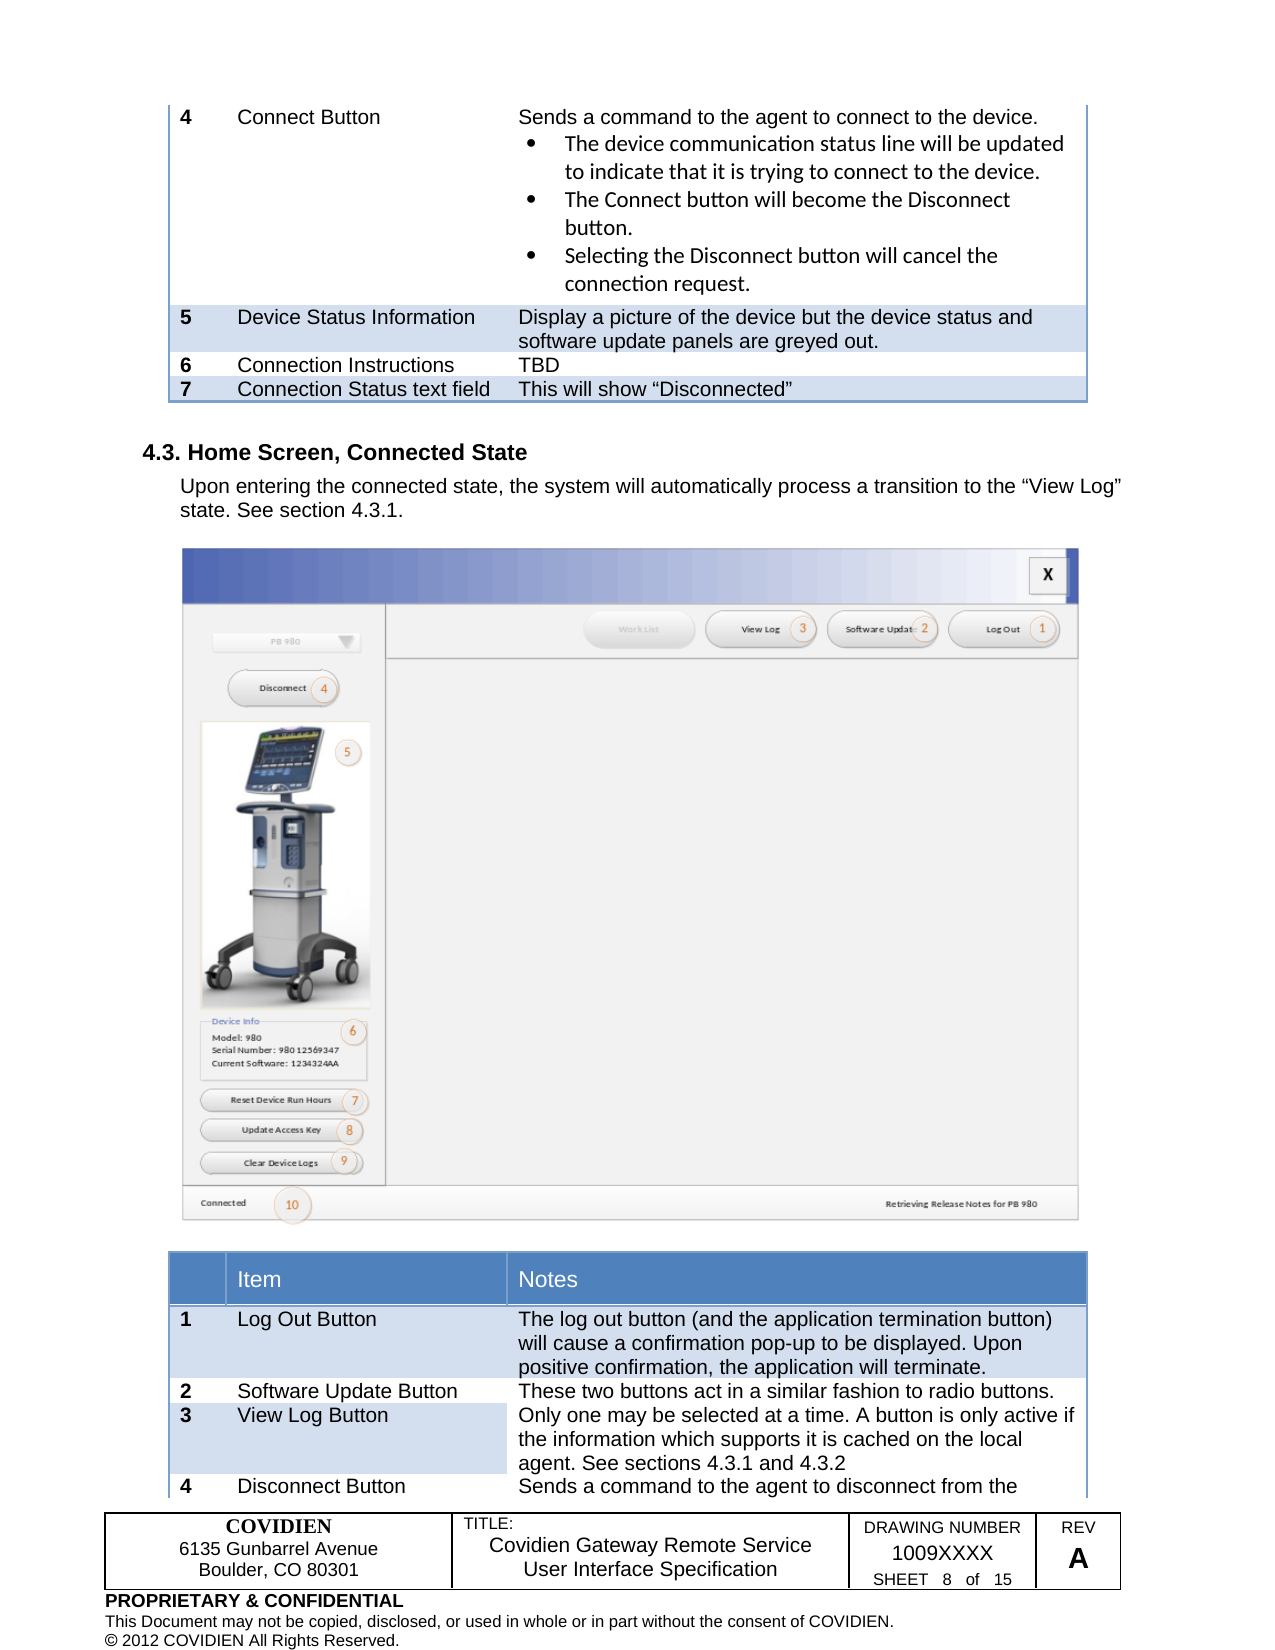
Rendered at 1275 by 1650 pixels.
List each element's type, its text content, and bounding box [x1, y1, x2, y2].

table_header [170, 1253, 225, 1304]
table_cell 3 [170, 1403, 226, 1474]
table_cell 7 [170, 376, 226, 400]
table_cell Software Update Button [226, 1379, 507, 1402]
text Upon entering the connected state, the system will automatically process a transition to the “View Log” state. See section 4.3.1. [180, 473, 1155, 521]
table_cell This will show “Disconnected” [507, 376, 1086, 400]
table_cell These two buttons act in a similar fashion to radio buttons. Only one may be selected at a time. A button is only active if the information which supports it is cached on the local agent. See sections 4.3.1 and 4.3.2 [507, 1379, 1086, 1474]
table_cell 4 [170, 1474, 226, 1498]
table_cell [507, 1474, 1086, 1498]
table_cell Disconnect Button [226, 1474, 507, 1498]
table_cell 6 [170, 353, 226, 376]
subtitle Home Screen, Connected State [142, 439, 1155, 465]
table_cell Connection Instructions [226, 353, 507, 376]
table_cell View Log Button [226, 1403, 507, 1474]
table_cell Connection Status text field [226, 376, 507, 400]
table_cell The log out button (and the application termination button) will cause a confirmation pop-up to be displayed. Upon positive confirmation, the application will terminate. [507, 1307, 1086, 1378]
table_cell Device Status Information [226, 305, 507, 352]
table_cell 1 [170, 1307, 226, 1378]
table_cell 5 [170, 305, 226, 352]
table_cell TBD [507, 353, 1086, 376]
table_cell Log Out Button [226, 1307, 507, 1378]
table_cell 2 [170, 1379, 226, 1402]
table_cell Display a picture of the device but the device status and software update panels are greyed out. [507, 305, 1086, 352]
table_header Notes [508, 1253, 1086, 1304]
table_cell Sends a command to the agent to connect to the device. The device communication status line will be updated to indicate that it is trying to connect to the device. The Connect button will become the Disconnect button. Selecting the Disconnect button will cancel the connection request. [507, 105, 1086, 304]
table_cell Connect Button [226, 105, 507, 304]
table_header Item [227, 1253, 506, 1304]
table_cell 4 [170, 105, 226, 304]
